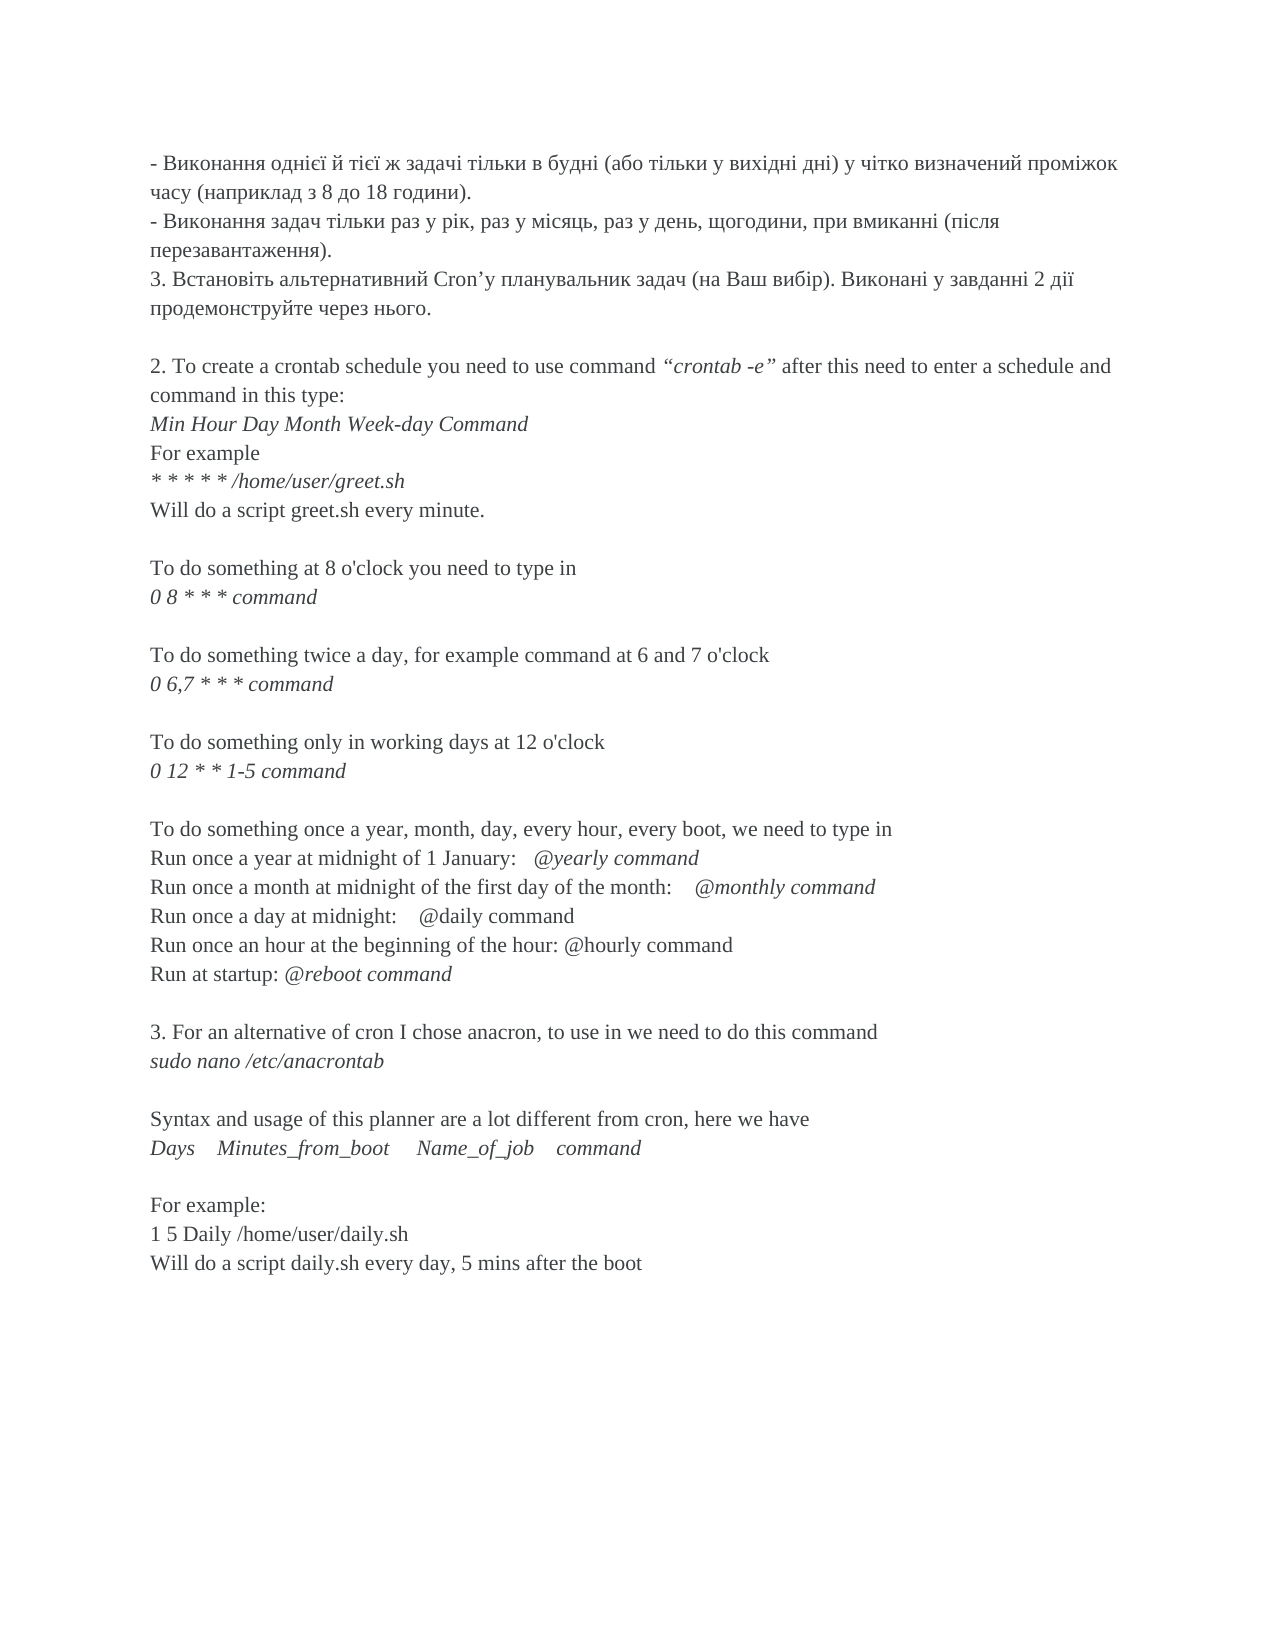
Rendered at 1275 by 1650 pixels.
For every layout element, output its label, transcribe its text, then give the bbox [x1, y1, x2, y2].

text To do something once a year, month, day, every hour, every boot, we need to type in [150, 816, 1125, 841]
text 0 6,7 * * * command [150, 671, 1125, 696]
text Min Hour Day Month Week-day Command [150, 411, 1125, 436]
text - Виконання однієї й тієї ж задачі тільки в будні (або тільки у вихідні дні) у чітко визначений проміжок часу (наприклад з 8 до 18 години). [150, 150, 1125, 204]
text To do something at 8 o'clock you need to type in [150, 555, 1125, 581]
text 2. To create a crontab schedule you need to use command “crontab -e” after this need to enter a schedule and command in this type: [150, 353, 1125, 407]
text Run once a month at midnight of the first day of the month: @monthly command [150, 874, 1125, 899]
text 3. Встановіть альтернативний Cron’у планувальник задач (на Ваш вибір). Виконані у завданні 2 дії продемонструйте через нього. [150, 266, 1125, 320]
text 3. For an alternative of cron I chose anacron, to use in we need to do this command [150, 1019, 1125, 1044]
text Will do a script daily.sh every day, 5 mins after the boot [150, 1250, 1125, 1276]
text For example: [150, 1192, 1125, 1218]
text - Виконання задач тільки раз у рік, раз у місяць, раз у день, щогодини, при вмиканні (після перезавантаження). [150, 208, 1125, 262]
text 1 5 Daily /home/user/daily.sh [150, 1221, 1125, 1247]
text Run once an hour at the beginning of the hour: @hourly command [150, 932, 1125, 957]
text sudo nano /etc/anacrontab [150, 1048, 1125, 1073]
text Run at startup: @reboot command [150, 961, 1125, 986]
text Syntax and usage of this planner are a lot different from cron, here we have [150, 1106, 1125, 1131]
text To do something only in working days at 12 o'clock [150, 729, 1125, 754]
text For example [150, 439, 1125, 465]
text * * * * * /home/user/greet.sh [150, 468, 1125, 494]
text Run once a year at midnight of 1 January: @yearly command [150, 845, 1125, 870]
text To do something twice a day, for example command at 6 and 7 o'clock [150, 642, 1125, 667]
text Will do a script greet.sh every minute. [150, 497, 1125, 523]
text Run once a day at midnight: @daily command [150, 903, 1125, 928]
text Days Minutes_from_boot Name_of_job command [150, 1134, 1125, 1160]
text 0 8 * * * command [150, 584, 1125, 609]
text 0 12 * * 1-5 command [150, 758, 1125, 783]
